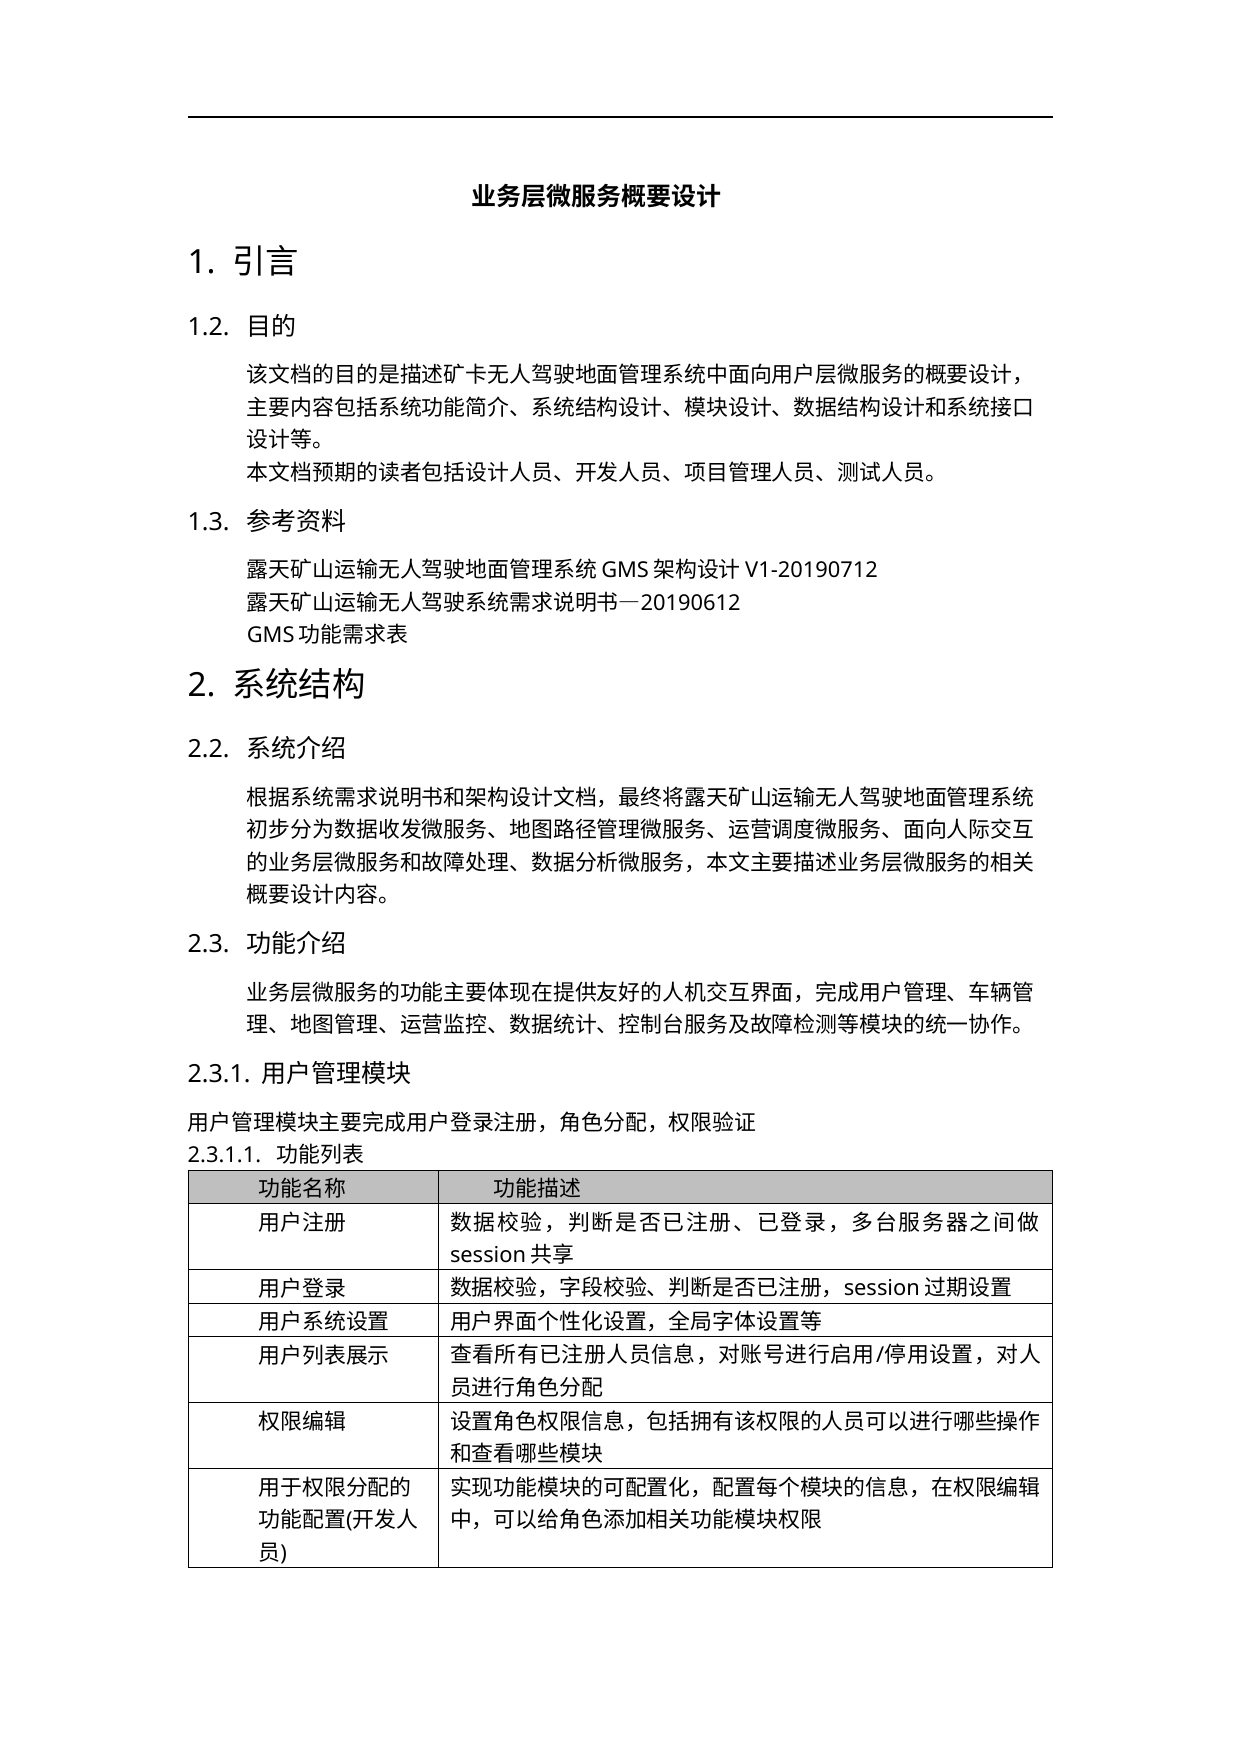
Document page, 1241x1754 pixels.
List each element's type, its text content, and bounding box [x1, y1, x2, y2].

list 根据系统需求说明书和架构设计文档，最终将露天矿山运输无人驾驶地面管理系统初步分为数据收发微服务、地图路径管理微服务、运营调度微服务、面向人际交互的业务层微服务和故障处理、数据分析微服务，本文主要描述业务层微服务的相关概要设计内容。 [247, 779, 1053, 909]
subtitle 系统介绍 [187, 714, 1053, 779]
list 业务层微服务概要设计 [247, 162, 1053, 227]
subtitle 参考资料 [187, 487, 1053, 552]
table_cell 权限编辑 [189, 1403, 438, 1468]
text 用户管理模块主要完成用户登录注册，角色分配，权限验证 [187, 1104, 1053, 1137]
table_cell 数据校验，字段校验、判断是否已注册，session过期设置 [439, 1270, 1052, 1303]
table_header 功能描述 [439, 1171, 1052, 1203]
table_header 功能名称 [189, 1171, 438, 1203]
table_cell 用户系统设置 [189, 1304, 438, 1336]
table_cell 用户列表展示 [189, 1337, 438, 1402]
subtitle 引言 [187, 227, 1031, 292]
list 露天矿山运输无人驾驶地面管理系统GMS架构设计V1-20190712 [247, 552, 1053, 584]
table_cell 设置角色权限信息，包括拥有该权限的人员可以进行哪些操作和查看哪些模块 [439, 1403, 1052, 1468]
list 本文档预期的读者包括设计人员、开发人员、项目管理人员、测试人员。 [247, 454, 1053, 487]
table_cell 实现功能模块的可配置化，配置每个模块的信息，在权限编辑中，可以给角色添加相关功能模块权限 [439, 1469, 1052, 1567]
list GMS功能需求表 [247, 617, 1053, 649]
list 业务层微服务的功能主要体现在提供友好的人机交互界面，完成用户管理、车辆管理、地图管理、运营监控、数据统计、控制台服务及故障检测等模块的统一协作。 [247, 974, 1053, 1039]
table_cell 用户注册 [189, 1204, 438, 1269]
subtitle 目的 [187, 292, 1053, 357]
table_cell 用于权限分配的功能配置(开发人员) [189, 1469, 438, 1567]
subtitle 功能介绍 [187, 909, 1053, 974]
subtitle 系统结构 [187, 649, 1031, 714]
table_cell 查看所有已注册人员信息，对账号进行启用/停用设置，对人员进行角色分配 [439, 1337, 1052, 1402]
list 该文档的目的是描述矿卡无人驾驶地面管理系统中面向用户层微服务的概要设计，主要内容包括系统功能简介、系统结构设计、模块设计、数据结构设计和系统接口设计等。 [247, 357, 1053, 454]
subtitle 用户管理模块 [187, 1039, 1053, 1104]
subtitle 功能列表 [187, 1137, 1053, 1169]
list 露天矿山运输无人驾驶系统需求说明书—20190612 [247, 584, 1053, 617]
table_cell 数据校验，判断是否已注册、已登录，多台服务器之间做session共享 [439, 1204, 1052, 1269]
table_cell 用户界面个性化设置，全局字体设置等 [439, 1304, 1052, 1336]
table_cell 用户登录 [189, 1270, 438, 1303]
